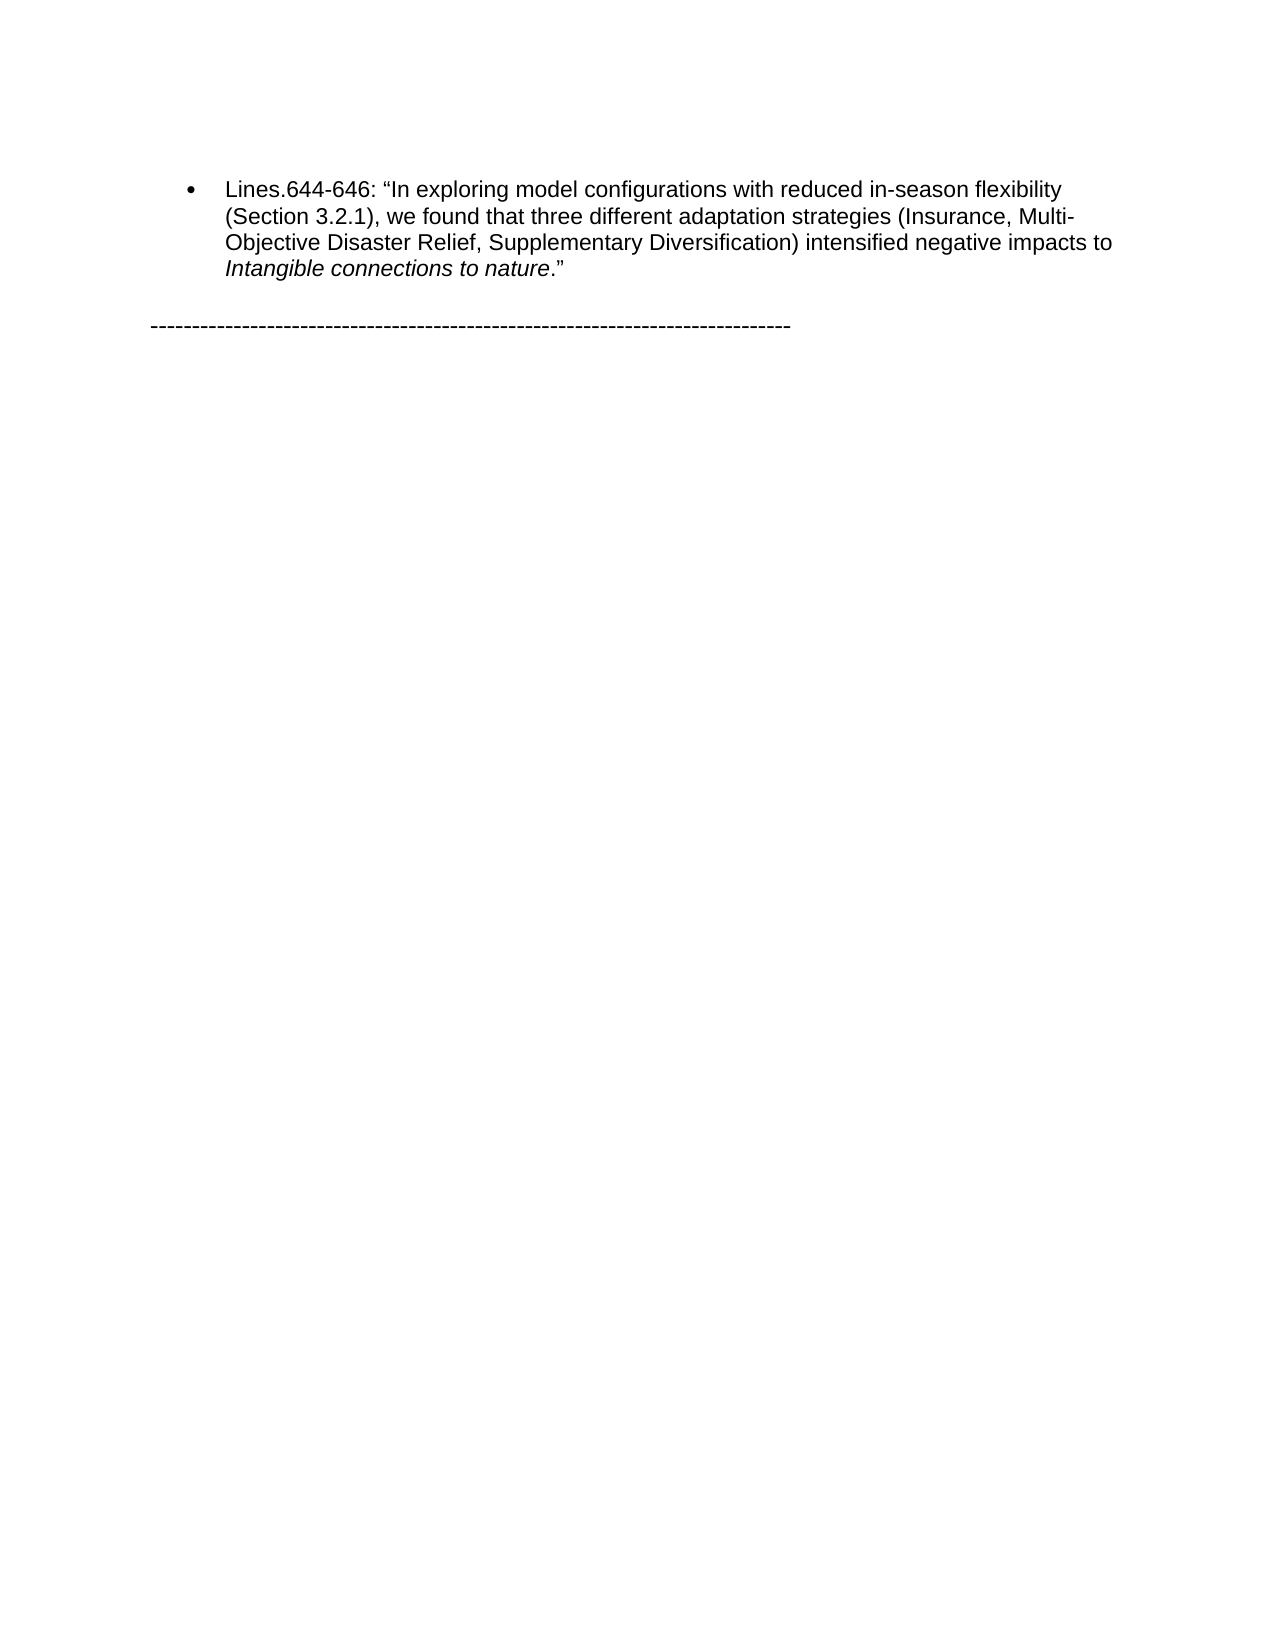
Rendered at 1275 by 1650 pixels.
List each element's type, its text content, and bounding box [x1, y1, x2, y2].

list Lines.644-646: “In exploring model configurations with reduced in-season flexibility (Section 3.2.1), we found that three different adaptation strategies (Insurance, Multi-Objective Disaster Relief, Supplementary Diversification) intensified negative impacts to Intangible connections to nature.” [187, 176, 1125, 282]
text ----------------------------------------------------------------------------- [150, 311, 1125, 339]
